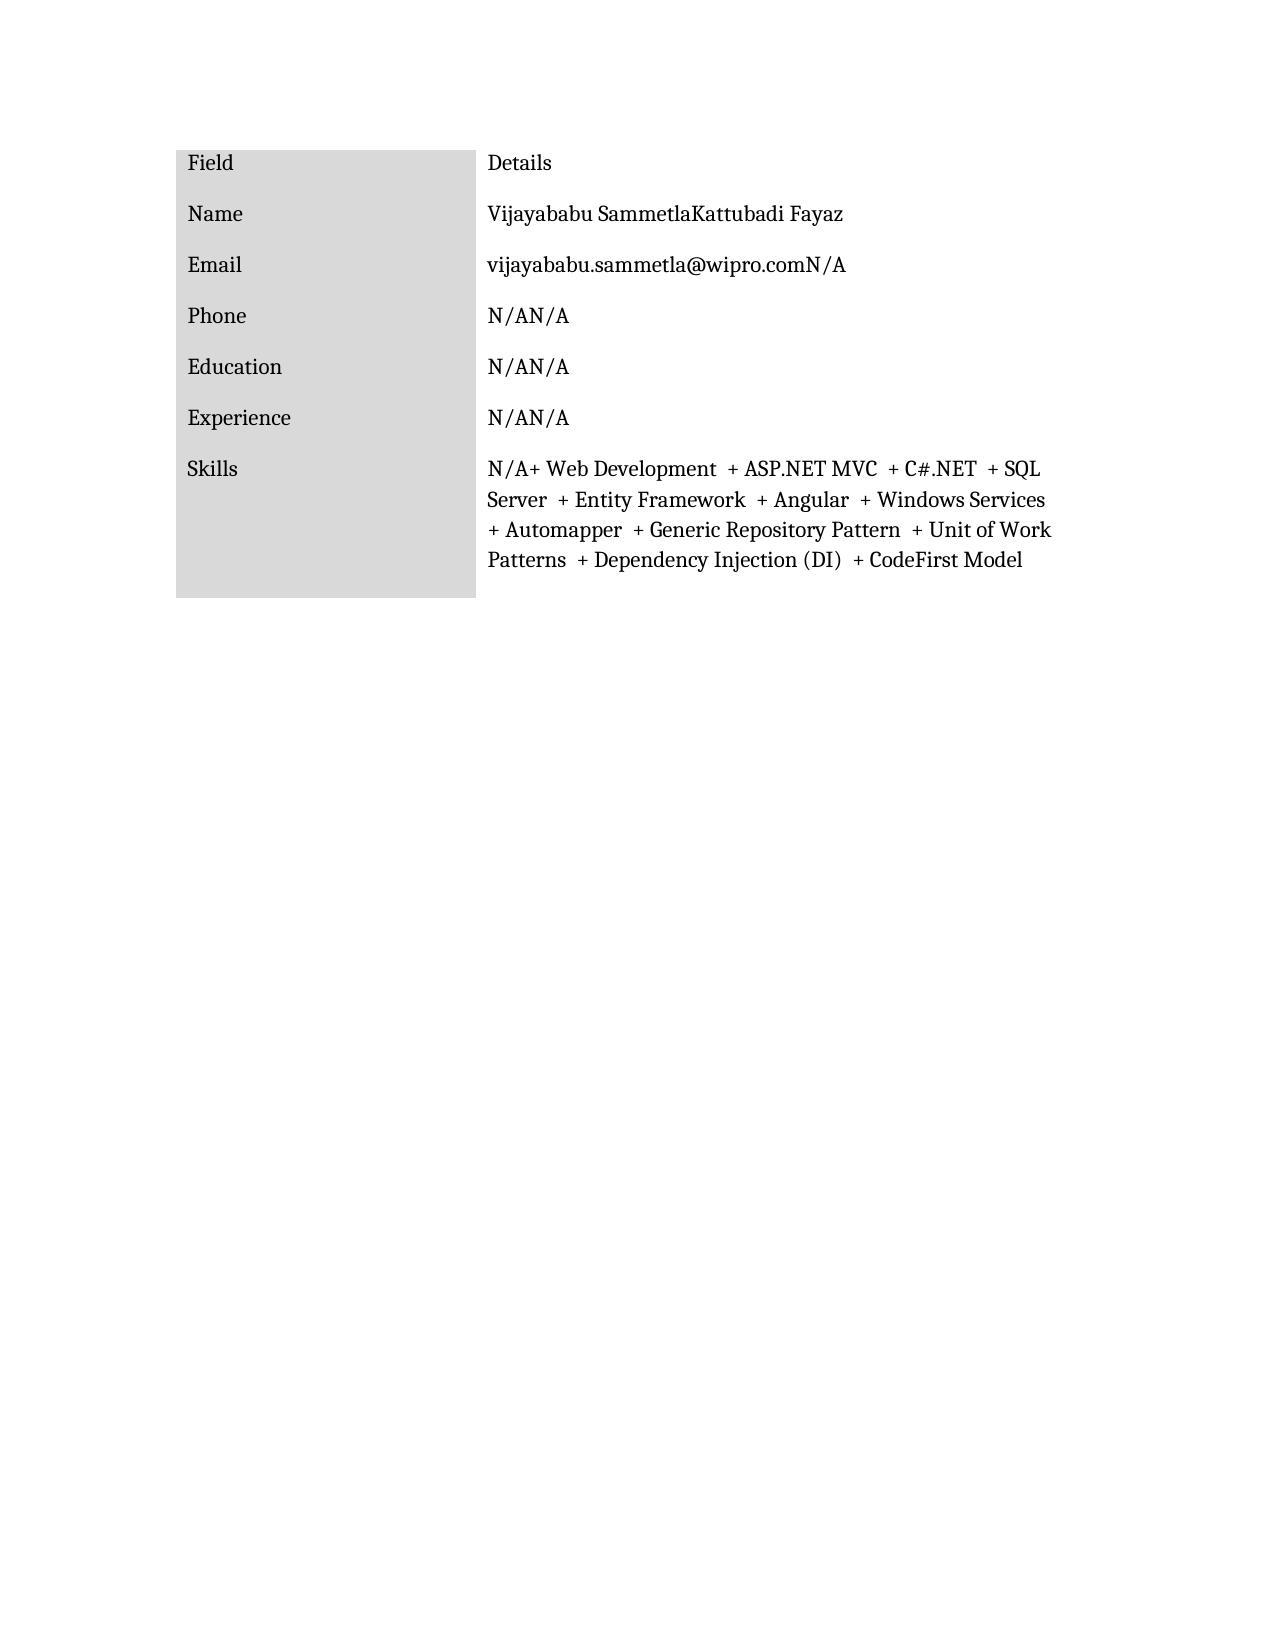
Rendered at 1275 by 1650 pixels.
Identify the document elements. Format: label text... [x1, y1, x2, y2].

table_header Details [476, 150, 1076, 201]
table_cell Experience [176, 405, 476, 456]
table_cell Vijayababu SammetlaKattubadi Fayaz [476, 201, 1076, 252]
table_cell N/AN/A [476, 405, 1076, 456]
table_cell Email [176, 252, 476, 303]
table_header Field [176, 150, 476, 201]
table_cell Education [176, 354, 476, 405]
table_cell Name [176, 201, 476, 252]
table_cell N/AN/A [476, 303, 1076, 354]
table_cell N/A+ Web Development + ASP.NET MVC + C#.NET + SQL Server + Entity Framework + Angular + Windows Services + Automapper + Generic Repository Pattern + Unit of Work Patterns + Dependency Injection (DI) + CodeFirst Model [476, 456, 1076, 598]
table_cell Phone [176, 303, 476, 354]
table_cell Skills [176, 456, 476, 598]
table_cell vijayababu.sammetla@wipro.comN/A [476, 252, 1076, 303]
table_cell N/AN/A [476, 354, 1076, 405]
